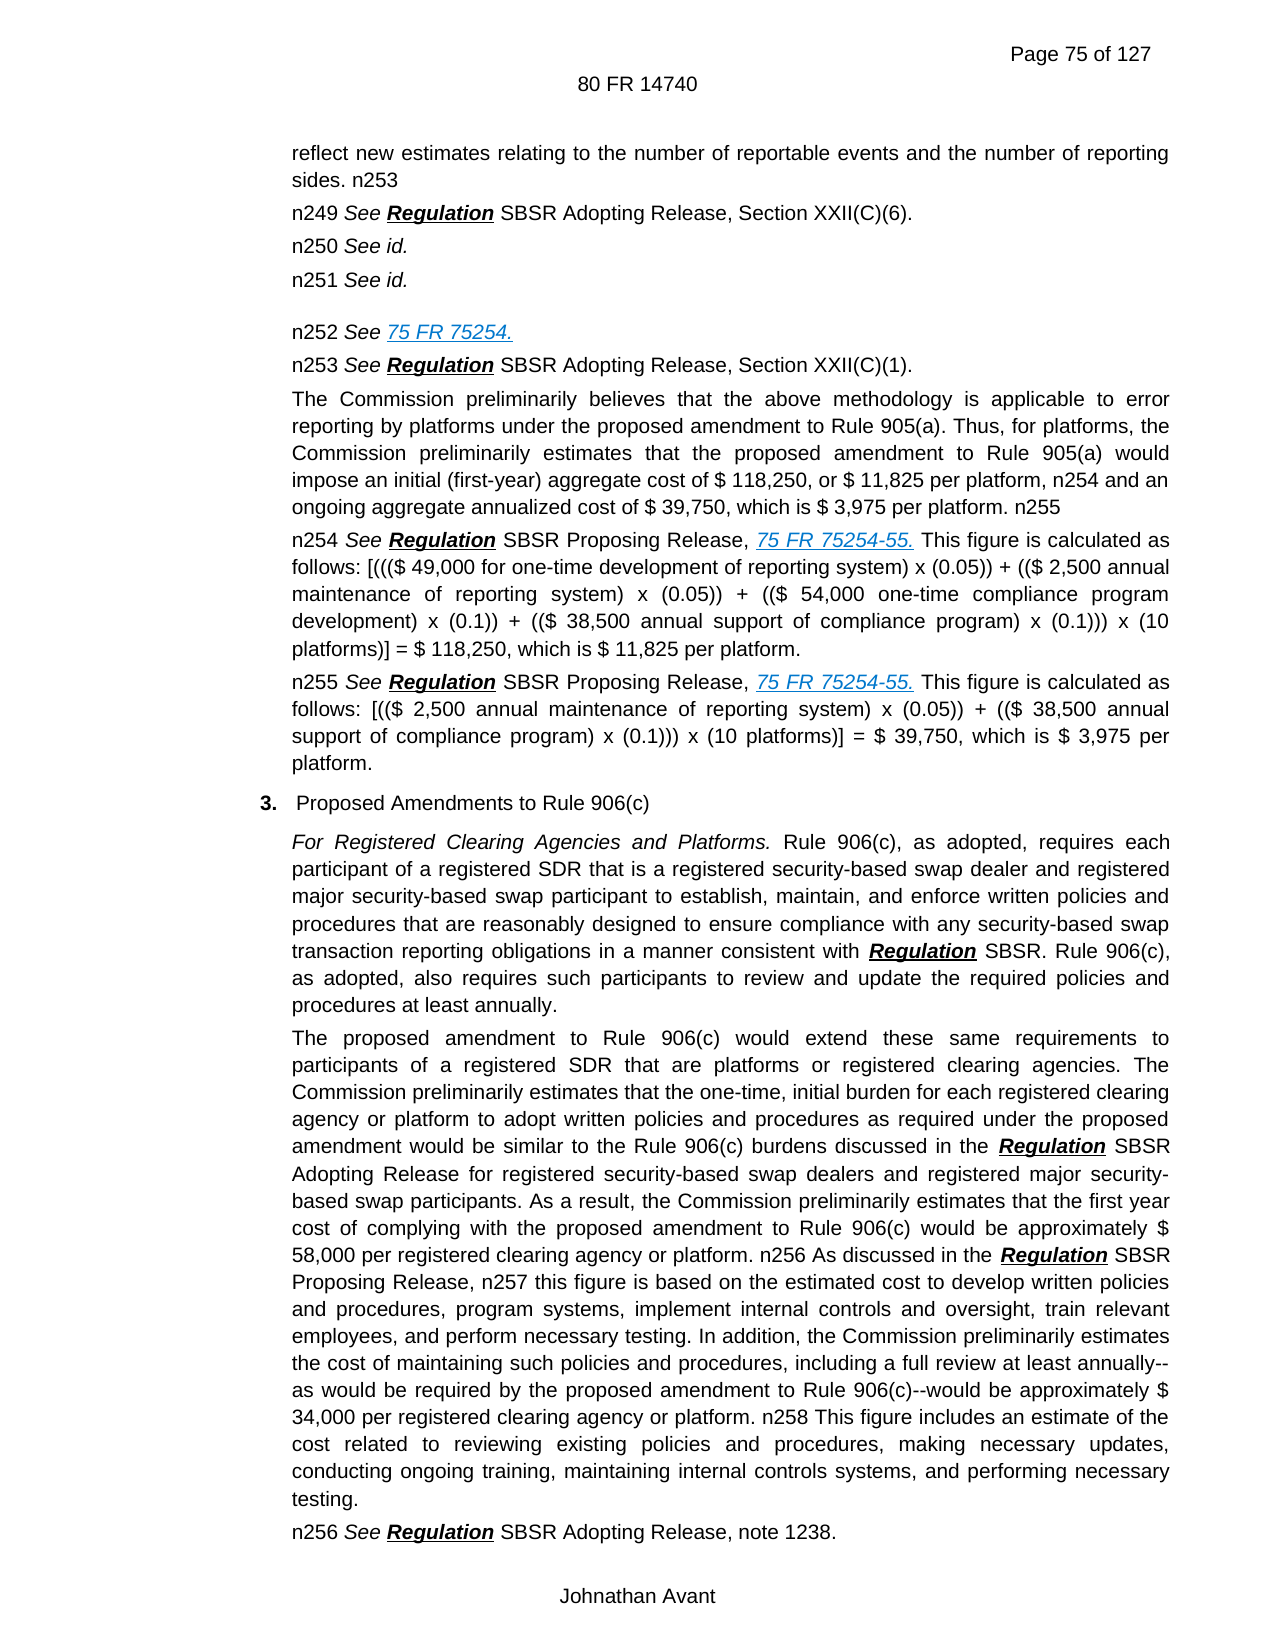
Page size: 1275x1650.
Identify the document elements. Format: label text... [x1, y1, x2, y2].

text n251 See id. [292, 264, 1171, 292]
text n250 See id. [292, 231, 1171, 258]
text n255 See Regulation SBSR Proposing Release, 75 FR 75254-55. This figure is calculated as follows: [(($ 2,500 annual maintenance of reporting system) x (0.05)) + (($ 38,500 annual support of compliance program) x (0.1))) x (10 platforms)] = $ 39,750, which is $ 3,975 per platform. [292, 667, 1171, 775]
list Proposed Amendments to Rule 906(c) [254, 787, 1171, 814]
text n254 See Regulation SBSR Proposing Release, 75 FR 75254-55. This figure is calculated as follows: [((($ 49,000 for one-time development of reporting system) x (0.05)) + (($ 2,500 annual maintenance of reporting system) x (0.05)) + (($ 54,000 one-time compliance program development) x (0.1)) + (($ 38,500 annual support of compliance program) x (0.1))) x (10 platforms)] = $ 118,250, which is $ 11,825 per platform. [292, 525, 1171, 660]
text For Registered Clearing Agencies and Platforms. Rule 906(c), as adopted, requires each participant of a registered SDR that is a registered security-based swap dealer and registered major security-based swap participant to establish, maintain, and enforce written policies and procedures that are reasonably designed to ensure compliance with any security-based swap transaction reporting obligations in a manner consistent with Regulation SBSR. Rule 906(c), as adopted, also requires such participants to review and update the required policies and procedures at least annually. [292, 827, 1171, 1017]
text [292, 137, 1171, 192]
text The proposed amendment to Rule 906(c) would extend these same requirements to participants of a registered SDR that are platforms or registered clearing agencies. The Commission preliminarily estimates that the one-time, initial burden for each registered clearing agency or platform to adopt written policies and procedures as required under the proposed amendment would be similar to the Rule 906(c) burdens discussed in the Regulation SBSR Adopting Release for registered security-based swap dealers and registered major security-based swap participants. As a result, the Commission preliminarily estimates that the first year cost of complying with the proposed amendment to Rule 906(c) would be approximately $ 58,000 per registered clearing agency or platform. n256 As discussed in the Regulation SBSR Proposing Release, n257 this figure is based on the estimated cost to develop written policies and procedures, program systems, implement internal controls and oversight, train relevant employees, and perform necessary testing. In addition, the Commission preliminarily estimates the cost of maintaining such policies and procedures, including a full review at least annually--as would be required by the proposed amendment to Rule 906(c)--would be approximately $ 34,000 per registered clearing agency or platform. n258 This figure includes an estimate of the cost related to reviewing existing policies and procedures, making necessary updates, conducting ongoing training, maintaining internal controls systems, and performing necessary testing. [292, 1023, 1171, 1510]
text n253 See Regulation SBSR Adopting Release, Section XXII(C)(1). [292, 350, 1171, 377]
text n249 See Regulation SBSR Adopting Release, Section XXII(C)(6). [292, 198, 1171, 225]
text n252 See 75 FR 75254. [292, 317, 1171, 344]
text n256 See Regulation SBSR Adopting Release, note 1238. [292, 1517, 1171, 1544]
text The Commission preliminarily believes that the above methodology is applicable to error reporting by platforms under the proposed amendment to Rule 905(a). Thus, for platforms, the Commission preliminarily estimates that the proposed amendment to Rule 905(a) would impose an initial (first-year) aggregate cost of $ 118,250, or $ 11,825 per platform, n254 and an ongoing aggregate annualized cost of $ 39,750, which is $ 3,975 per platform. n255 [292, 383, 1171, 519]
